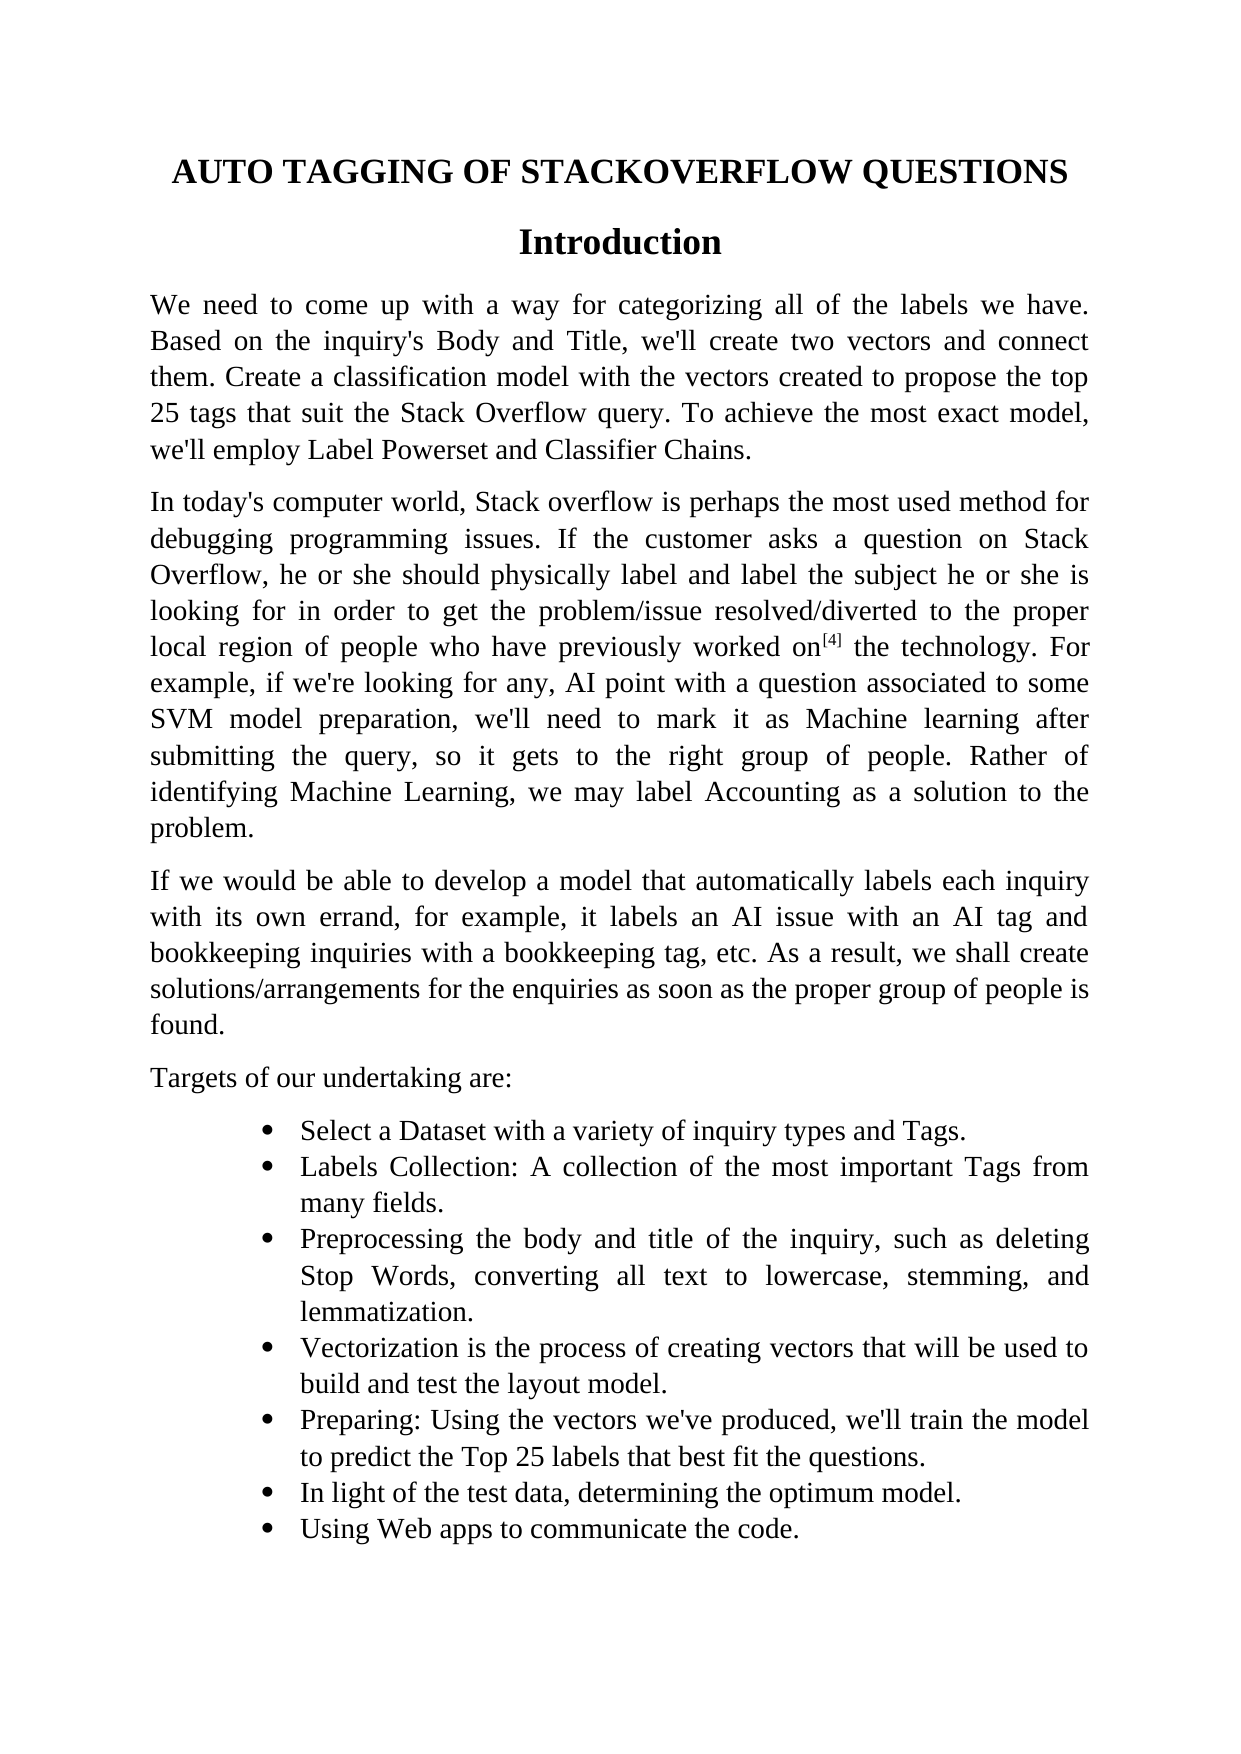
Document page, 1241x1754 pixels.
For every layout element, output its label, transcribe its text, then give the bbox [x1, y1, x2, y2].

text Targets of our undertaking are: [150, 1060, 1090, 1094]
list Labels Collection: A collection of the most important Tags from many fields. [262, 1149, 1090, 1219]
list In light of the test data, determining the optimum model. [262, 1475, 1090, 1508]
text We need to come up with a way for categorizing all of the labels we have. Based on the inquiry's Body and Title, we'll create two vectors and connect them. Create a classification model with the vectors created to propose the top 25 tags that suit the Stack Overflow query. To achieve the most exact model, we'll employ Label Powerset and Classifier Chains. [150, 287, 1090, 465]
list Vectorization is the process of creating vectors that will be used to build and test the layout model. [262, 1330, 1090, 1400]
list Preprocessing the body and title of the inquiry, such as deleting Stop Words, converting all text to lowercase, stemming, and lemmatization. [262, 1222, 1090, 1327]
list Select a Dataset with a variety of inquiry types and Tags. [262, 1113, 1090, 1147]
text If we would be able to develop a model that automatically labels each inquiry with its own errand, for example, it labels an AI issue with an AI tag and bookkeeping inquiries with a bookkeeping tag, etc. As a result, we shall create solutions/arrangements for the enquiries as soon as the proper group of people is found. [150, 863, 1090, 1041]
list Using Web apps to communicate the code. [262, 1511, 1090, 1545]
text AUTO TAGGING OF STACKOVERFLOW QUESTIONS [150, 150, 1090, 191]
text Introduction [150, 219, 1090, 262]
text In today's computer world, Stack overflow is perhaps the most used method for debugging programming issues. If the customer asks a question on Stack Overflow, he or she should physically label and label the subject he or she is looking for in order to get the problem/issue resolved/diverted to the proper local region of people who have previously worked on[4] the technology. For example, if we're looking for any, AI point with a question associated to some SVM model preparation, we'll need to mark it as Machine learning after submitting the query, so it gets to the right group of people. Rather of identifying Machine Learning, we may label Accounting as a solution to the problem. [150, 484, 1090, 843]
list Preparing: Using the vectors we've produced, we'll train the model to predict the Top 25 labels that best fit the questions. [262, 1402, 1090, 1472]
